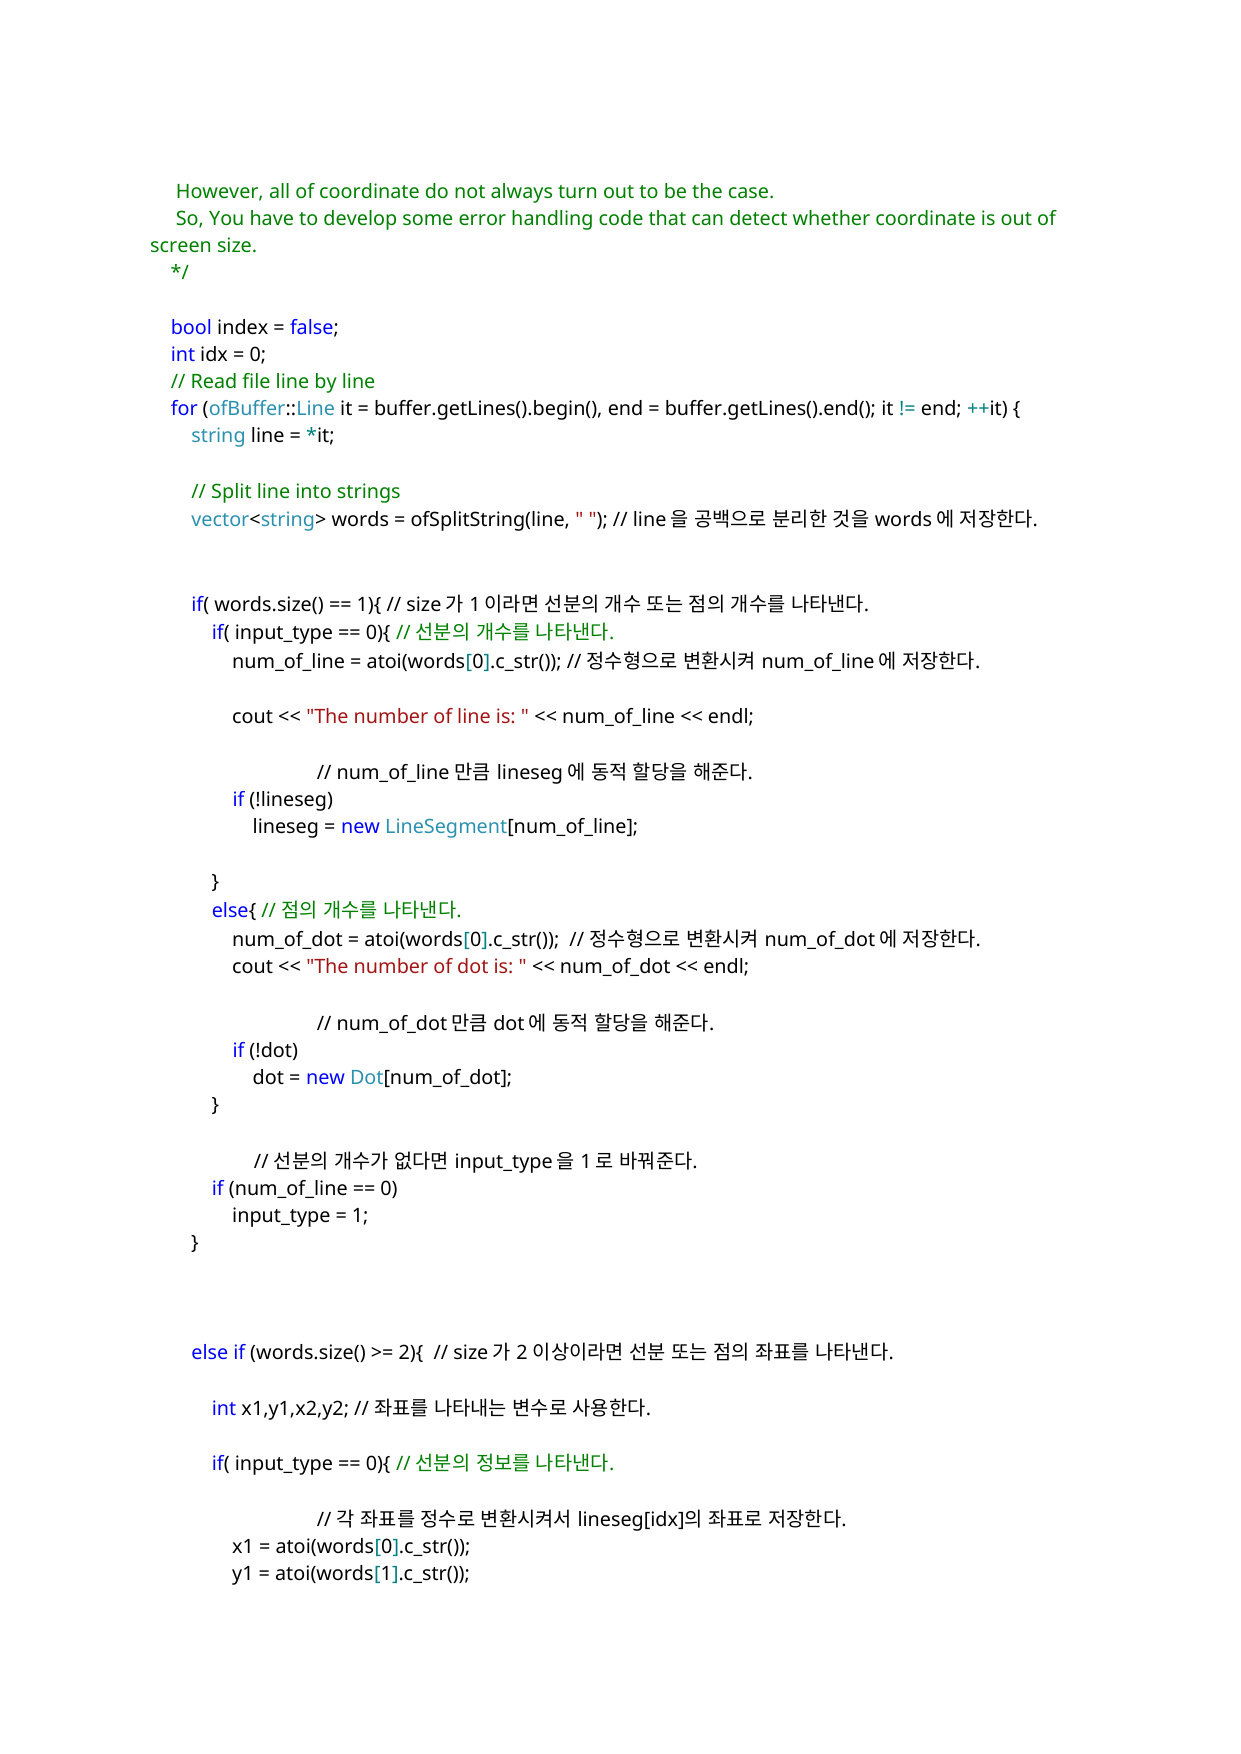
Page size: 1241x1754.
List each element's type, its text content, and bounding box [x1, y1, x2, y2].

text } [150, 1228, 1090, 1256]
text string line = *it; [150, 421, 1090, 448]
text else{ // 점의 개수를 나타낸다. [150, 895, 1090, 923]
text x1 = atoi(words[0].c_str()); [150, 1532, 1090, 1559]
text } [150, 1090, 1090, 1117]
text // Read file line by line [150, 367, 1090, 394]
text y1 = atoi(words[1].c_str()); [150, 1559, 1090, 1586]
text } [150, 868, 1090, 895]
text int x1,y1,x2,y2; // 좌표를 나타내는 변수로 사용한다. [150, 1392, 1090, 1421]
text else if (words.size() >= 2){ // size가 2 이상이라면 선분 또는 점의 좌표를 나타낸다. [150, 1336, 1090, 1365]
text // num_of_dot만큼 dot에 동적 할당을 해준다. [150, 1008, 1090, 1036]
text // 선분의 개수가 없다면 input_type을 1로 바꿔준다. [150, 1146, 1090, 1174]
text vector<string> words = ofSplitString(line, " "); // line을 공백으로 분리한 것을 words에 저장한다. [150, 504, 1090, 533]
text int idx = 0; [150, 341, 1090, 367]
text input_type = 1; [150, 1202, 1090, 1228]
text */ [150, 258, 1090, 285]
text // 각 좌표를 정수로 변환시켜서 lineseg[idx]의 좌표로 저장한다. [150, 1504, 1090, 1532]
text However, all of coordinate do not always turn out to be the case. [150, 177, 1090, 204]
text if (!dot) [150, 1036, 1090, 1063]
text for (ofBuffer::Line it = buffer.getLines().begin(), end = buffer.getLines().end(); it != end; ++it) { [150, 394, 1090, 421]
text if( input_type == 0){ // 선분의 개수를 나타낸다. [150, 617, 1090, 646]
text // Split line into strings [150, 477, 1090, 504]
text num_of_dot = atoi(words[0].c_str()); // 정수형으로 변환시켜 num_of_dot에 저장한다. [150, 923, 1090, 952]
text bool index = false; [150, 313, 1090, 341]
text cout << "The number of dot is: " << num_of_dot << endl; [150, 952, 1090, 979]
text lineseg = new LineSegment[num_of_line]; [150, 812, 1090, 839]
text if( input_type == 0){ // 선분의 정보를 나타낸다. [150, 1448, 1090, 1477]
text if( words.size() == 1){ // size가 1이라면 선분의 개수 또는 점의 개수를 나타낸다. [150, 588, 1090, 617]
text // num_of_line 만큼 lineseg에 동적 할당을 해준다. [150, 757, 1090, 785]
text num_of_line = atoi(words[0].c_str()); // 정수형으로 변환시켜 num_of_line에 저장한다. [150, 646, 1090, 674]
text if (num_of_line == 0) [150, 1174, 1090, 1202]
text cout << "The number of line is: " << num_of_line << endl; [150, 703, 1090, 730]
text So, You have to develop some error handling code that can detect whether coordinate is out of screen size. [150, 204, 1090, 258]
text if (!lineseg) [150, 785, 1090, 812]
text dot = new Dot[num_of_dot]; [150, 1063, 1090, 1090]
